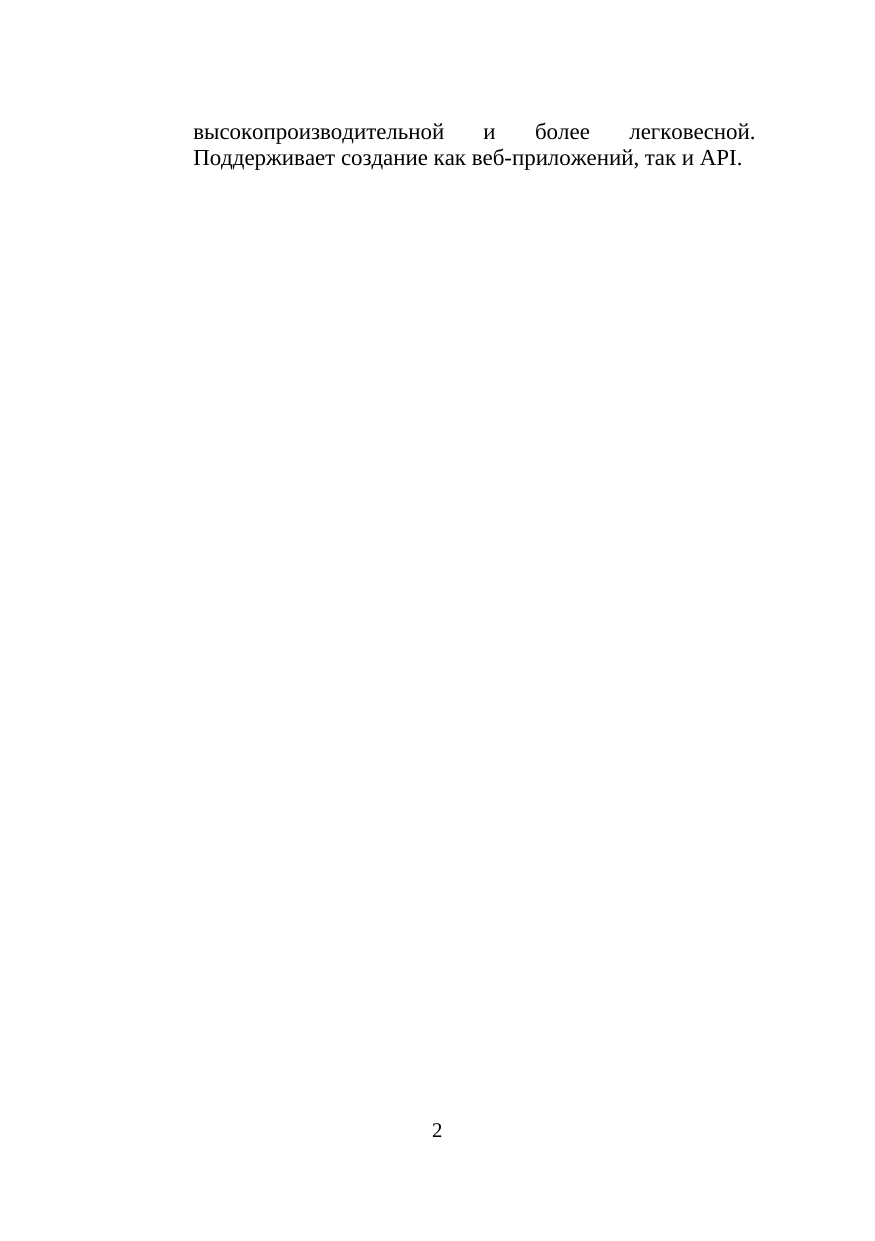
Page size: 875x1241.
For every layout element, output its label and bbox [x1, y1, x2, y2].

list [156, 118, 756, 171]
